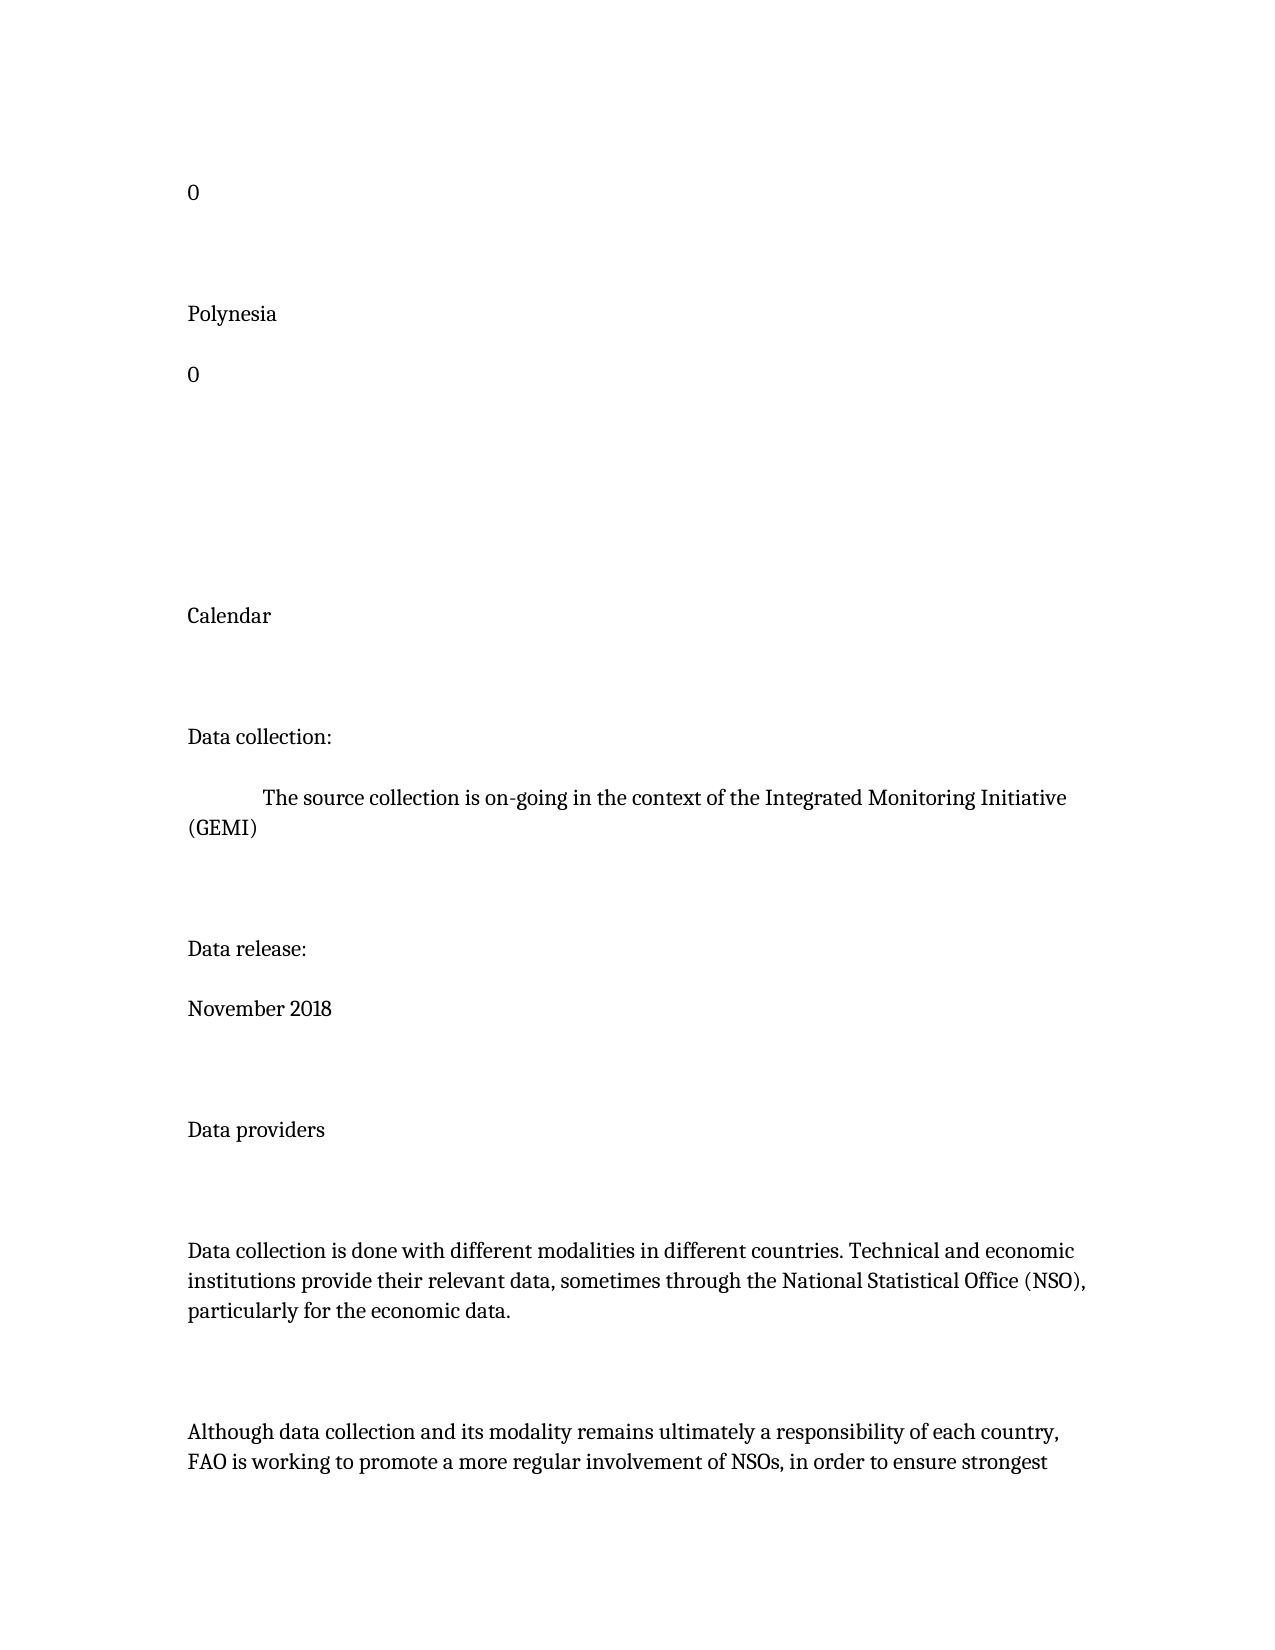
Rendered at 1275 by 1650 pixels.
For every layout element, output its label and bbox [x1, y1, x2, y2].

text [187, 150, 1087, 1475]
